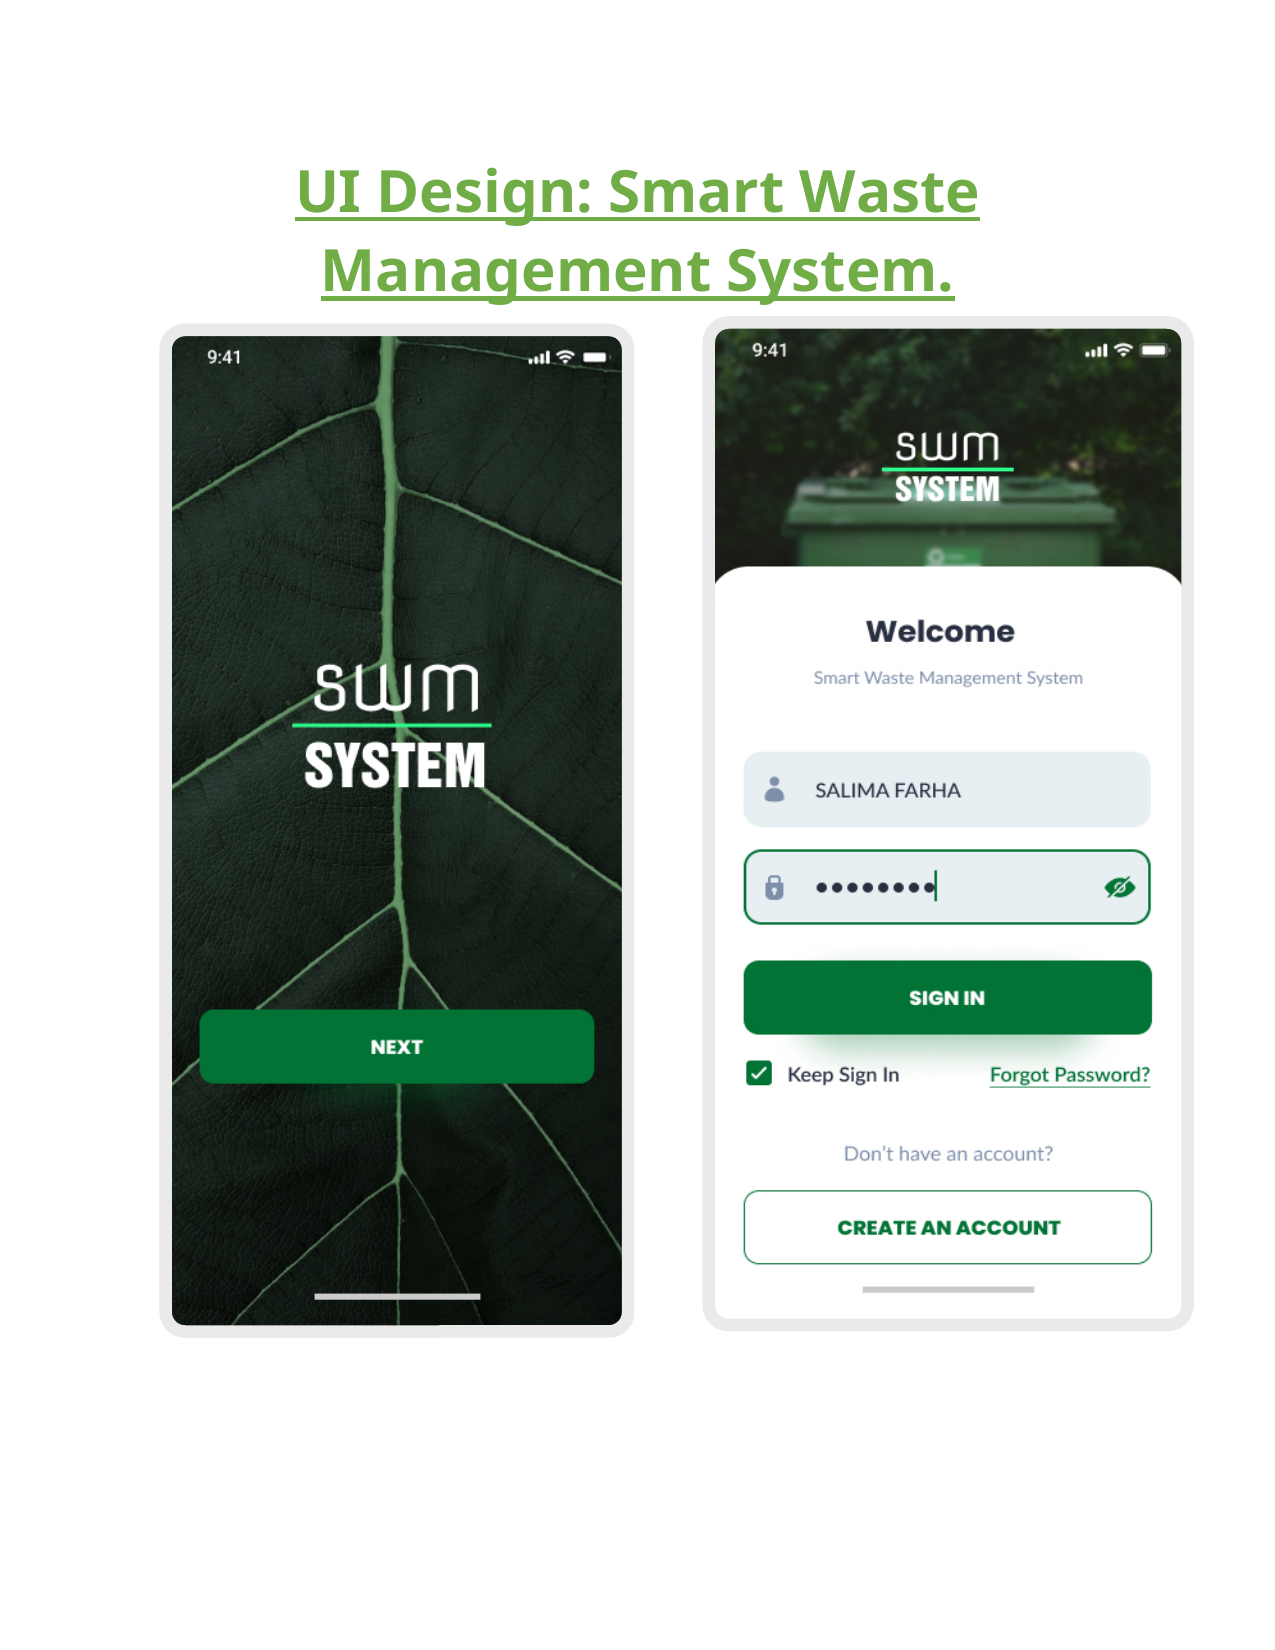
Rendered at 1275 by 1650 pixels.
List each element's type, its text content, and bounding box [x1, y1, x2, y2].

picture [172, 337, 621, 1325]
picture [715, 329, 1181, 1318]
text UI Design: Smart Waste Management System. [150, 150, 1125, 309]
